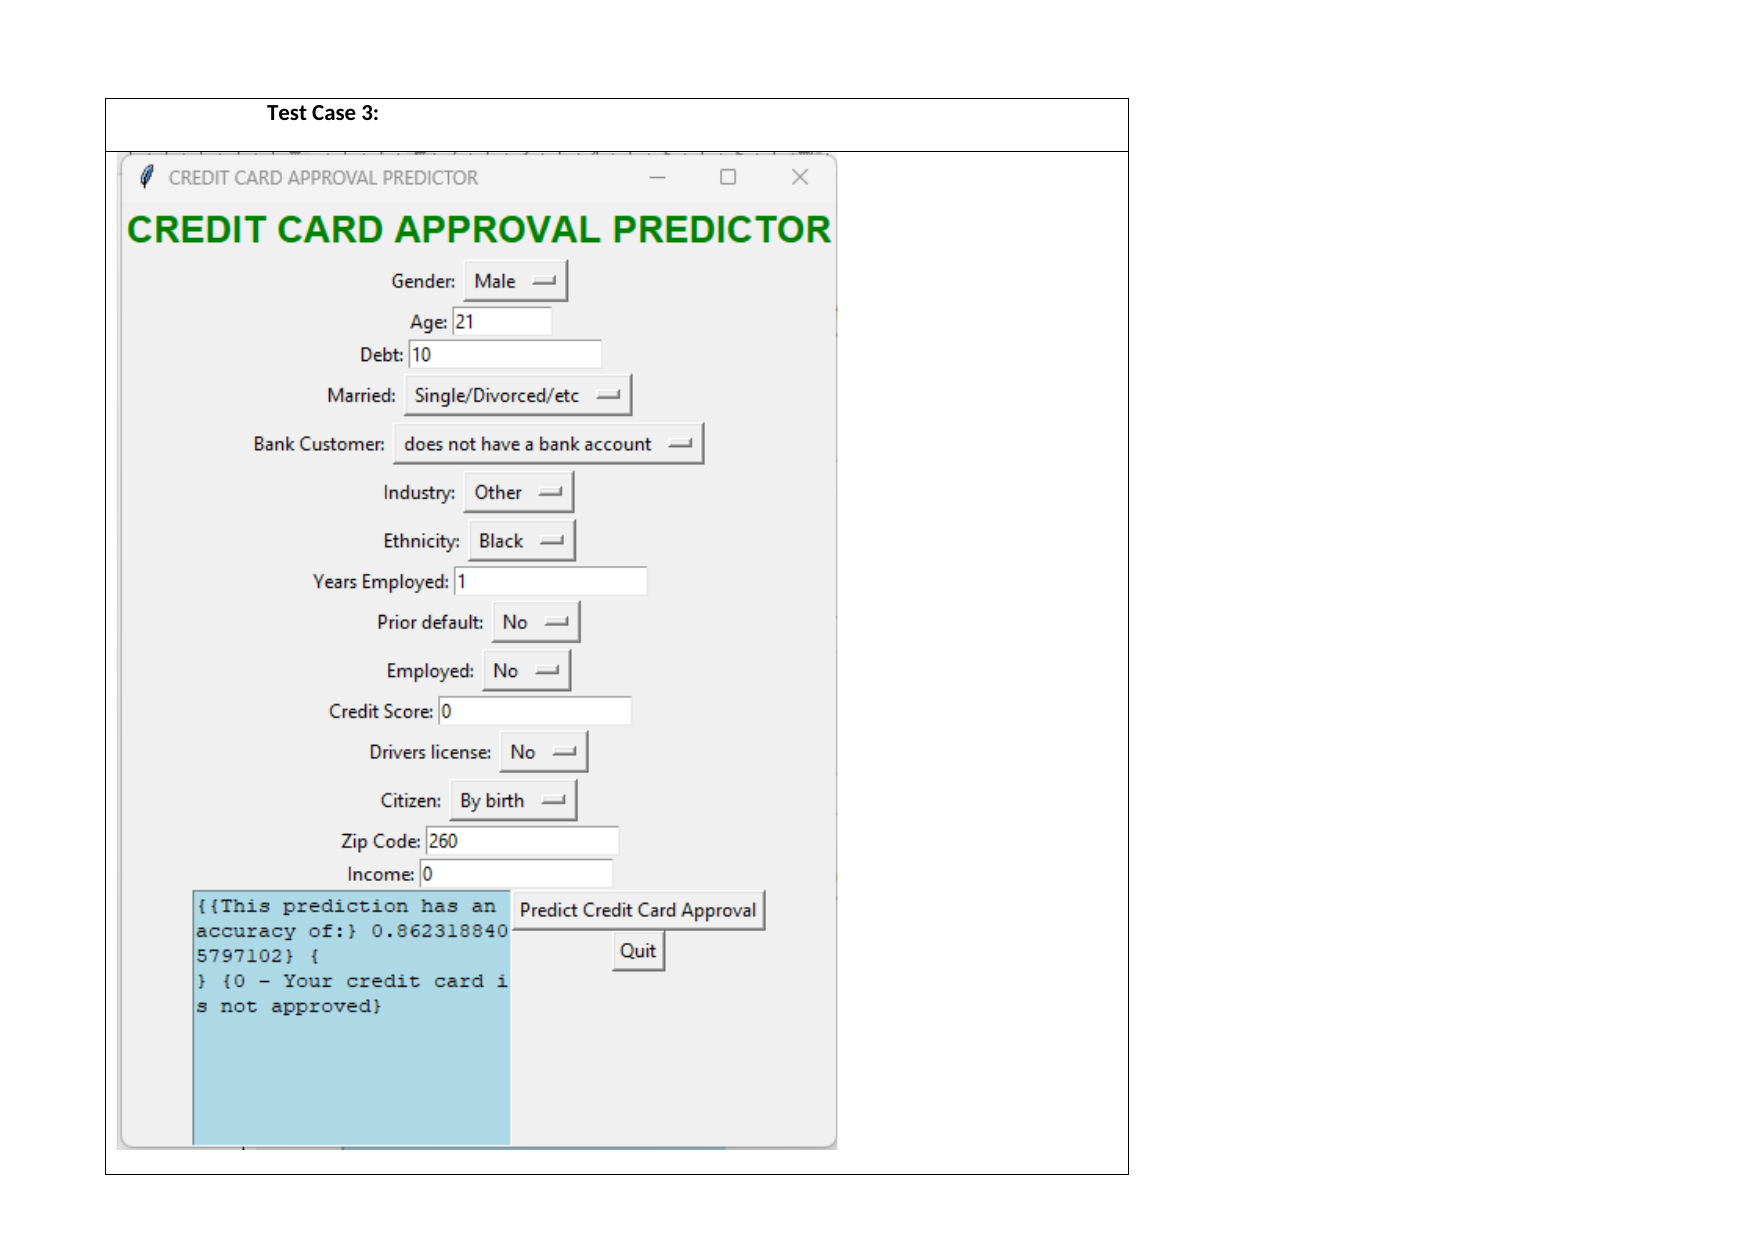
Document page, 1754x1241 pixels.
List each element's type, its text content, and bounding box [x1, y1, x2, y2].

picture [116, 152, 838, 1150]
table_header Test Case 3: [106, 99, 1128, 151]
table_cell [106, 152, 1128, 1174]
